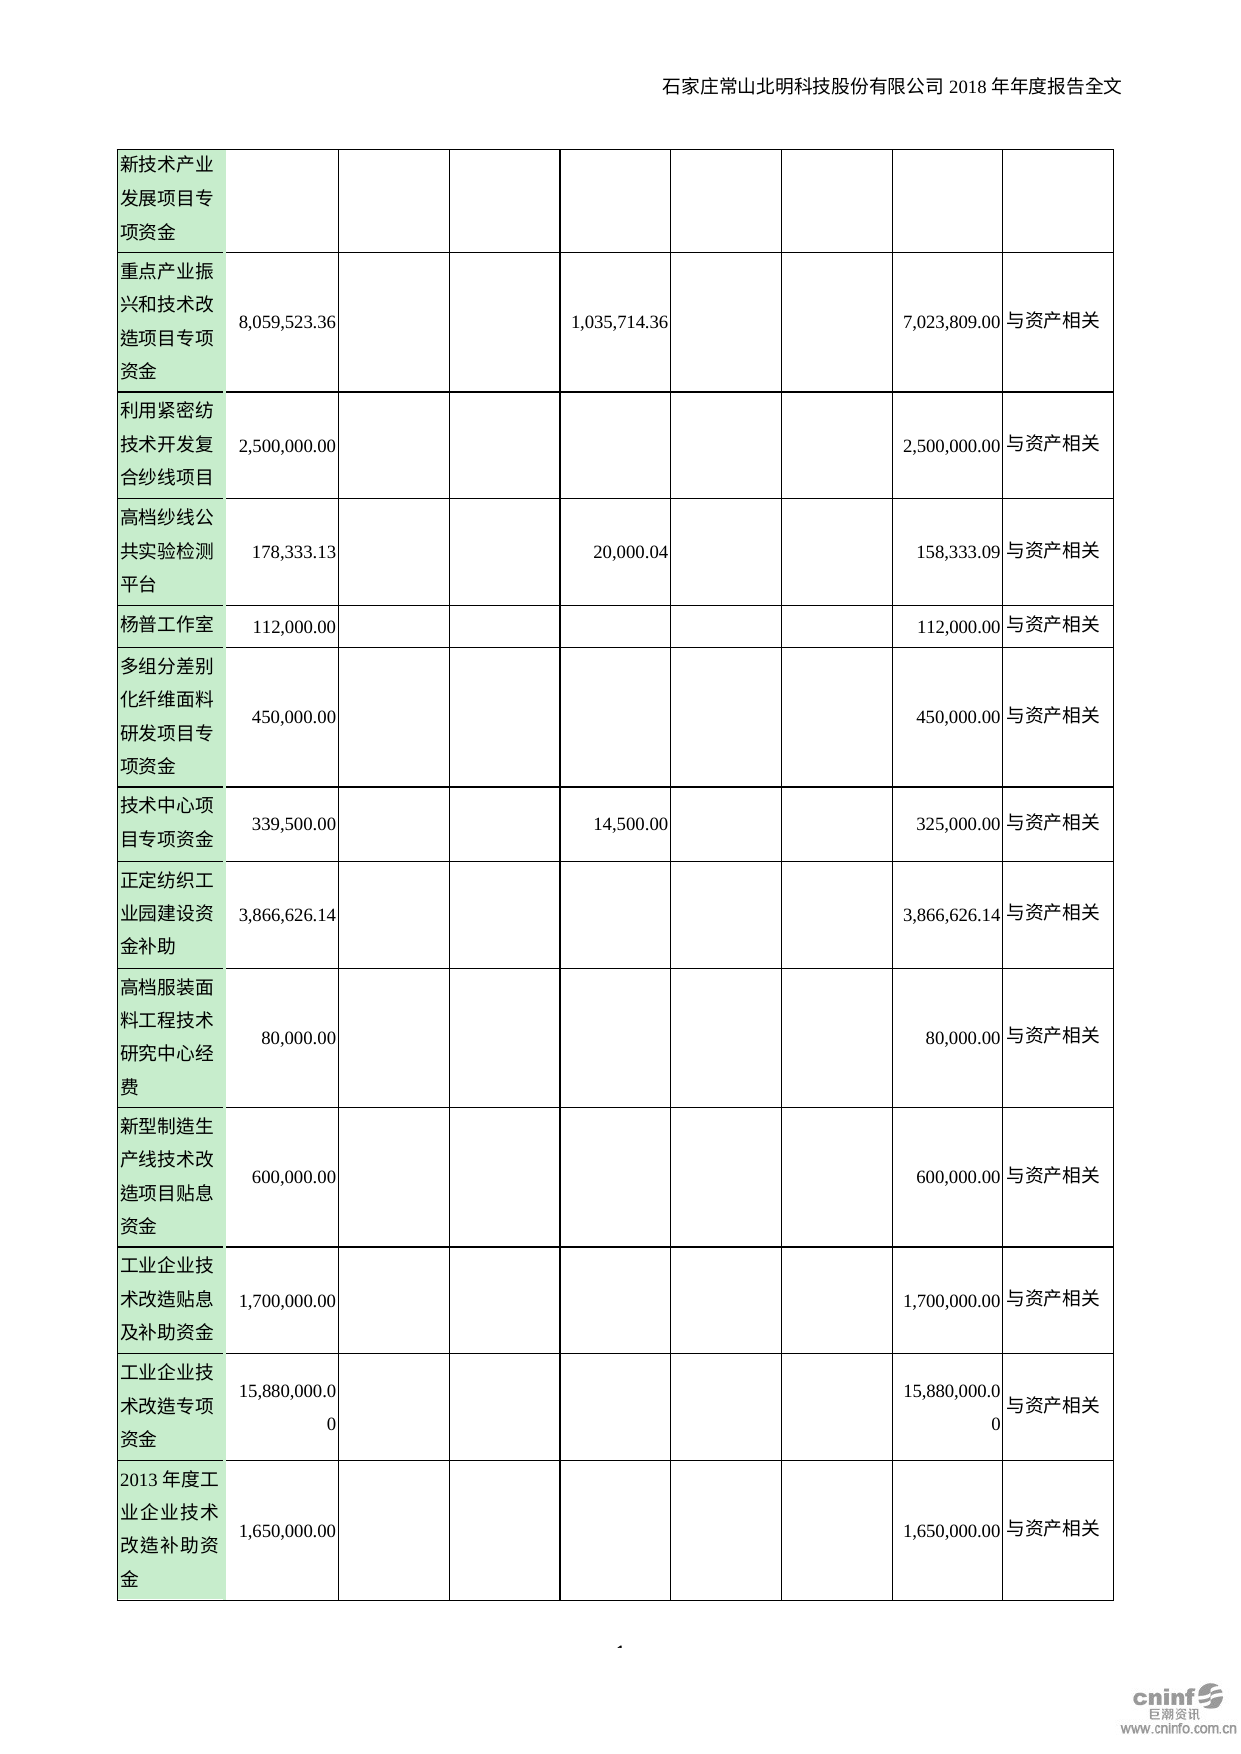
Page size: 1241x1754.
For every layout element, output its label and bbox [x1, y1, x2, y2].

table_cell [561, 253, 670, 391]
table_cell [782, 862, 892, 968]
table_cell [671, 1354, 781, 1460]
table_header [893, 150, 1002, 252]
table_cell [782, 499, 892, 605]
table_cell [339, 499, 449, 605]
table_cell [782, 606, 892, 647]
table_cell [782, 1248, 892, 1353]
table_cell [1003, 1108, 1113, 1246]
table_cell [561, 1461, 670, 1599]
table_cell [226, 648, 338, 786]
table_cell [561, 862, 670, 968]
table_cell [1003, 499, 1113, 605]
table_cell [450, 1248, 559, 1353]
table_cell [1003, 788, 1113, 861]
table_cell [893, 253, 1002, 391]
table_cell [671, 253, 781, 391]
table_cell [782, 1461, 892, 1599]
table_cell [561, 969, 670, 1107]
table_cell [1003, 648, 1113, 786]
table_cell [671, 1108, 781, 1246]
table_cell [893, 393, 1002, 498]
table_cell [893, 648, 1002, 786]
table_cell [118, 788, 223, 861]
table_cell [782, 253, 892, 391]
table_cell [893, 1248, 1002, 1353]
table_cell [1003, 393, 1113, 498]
picture [1115, 1680, 1240, 1737]
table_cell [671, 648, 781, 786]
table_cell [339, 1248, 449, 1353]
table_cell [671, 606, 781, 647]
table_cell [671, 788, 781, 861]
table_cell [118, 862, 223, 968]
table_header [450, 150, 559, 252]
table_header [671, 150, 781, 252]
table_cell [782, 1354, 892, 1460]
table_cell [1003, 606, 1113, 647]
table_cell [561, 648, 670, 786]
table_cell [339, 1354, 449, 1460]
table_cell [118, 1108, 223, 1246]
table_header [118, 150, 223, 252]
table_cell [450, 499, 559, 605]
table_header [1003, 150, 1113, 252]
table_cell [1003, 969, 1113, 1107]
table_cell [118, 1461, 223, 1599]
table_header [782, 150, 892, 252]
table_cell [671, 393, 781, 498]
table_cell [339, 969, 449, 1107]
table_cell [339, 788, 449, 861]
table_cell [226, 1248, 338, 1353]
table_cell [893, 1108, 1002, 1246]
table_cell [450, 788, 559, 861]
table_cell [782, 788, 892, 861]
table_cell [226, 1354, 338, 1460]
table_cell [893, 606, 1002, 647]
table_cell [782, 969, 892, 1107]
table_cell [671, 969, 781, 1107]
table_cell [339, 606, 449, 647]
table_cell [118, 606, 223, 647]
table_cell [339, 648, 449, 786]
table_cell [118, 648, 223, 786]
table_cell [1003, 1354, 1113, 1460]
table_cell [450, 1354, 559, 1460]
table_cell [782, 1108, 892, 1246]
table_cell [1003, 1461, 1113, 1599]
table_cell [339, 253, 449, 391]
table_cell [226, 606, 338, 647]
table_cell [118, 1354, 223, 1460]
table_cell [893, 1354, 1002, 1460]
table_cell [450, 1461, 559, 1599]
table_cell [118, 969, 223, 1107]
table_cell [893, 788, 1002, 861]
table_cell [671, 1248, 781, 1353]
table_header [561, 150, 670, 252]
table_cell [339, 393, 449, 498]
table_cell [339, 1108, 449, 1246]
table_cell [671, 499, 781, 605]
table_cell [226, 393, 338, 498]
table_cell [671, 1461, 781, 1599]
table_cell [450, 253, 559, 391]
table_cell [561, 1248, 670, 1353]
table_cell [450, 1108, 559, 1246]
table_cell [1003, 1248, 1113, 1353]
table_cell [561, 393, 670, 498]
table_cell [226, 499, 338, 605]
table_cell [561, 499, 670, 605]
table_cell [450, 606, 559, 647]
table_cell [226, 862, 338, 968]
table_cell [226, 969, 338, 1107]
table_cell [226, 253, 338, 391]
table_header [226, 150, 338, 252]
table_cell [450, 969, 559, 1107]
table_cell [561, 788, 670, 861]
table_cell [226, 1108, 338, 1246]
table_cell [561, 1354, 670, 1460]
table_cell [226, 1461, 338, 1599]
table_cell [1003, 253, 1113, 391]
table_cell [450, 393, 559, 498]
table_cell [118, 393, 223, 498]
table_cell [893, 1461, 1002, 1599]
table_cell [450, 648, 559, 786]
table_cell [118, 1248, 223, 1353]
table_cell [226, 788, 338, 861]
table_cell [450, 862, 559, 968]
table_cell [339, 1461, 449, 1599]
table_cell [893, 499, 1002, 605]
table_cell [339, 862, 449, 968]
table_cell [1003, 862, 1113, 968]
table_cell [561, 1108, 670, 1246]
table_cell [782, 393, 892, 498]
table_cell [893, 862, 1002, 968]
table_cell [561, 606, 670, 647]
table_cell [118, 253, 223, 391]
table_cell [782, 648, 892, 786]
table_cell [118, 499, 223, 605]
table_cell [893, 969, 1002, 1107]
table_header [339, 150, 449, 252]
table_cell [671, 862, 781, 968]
